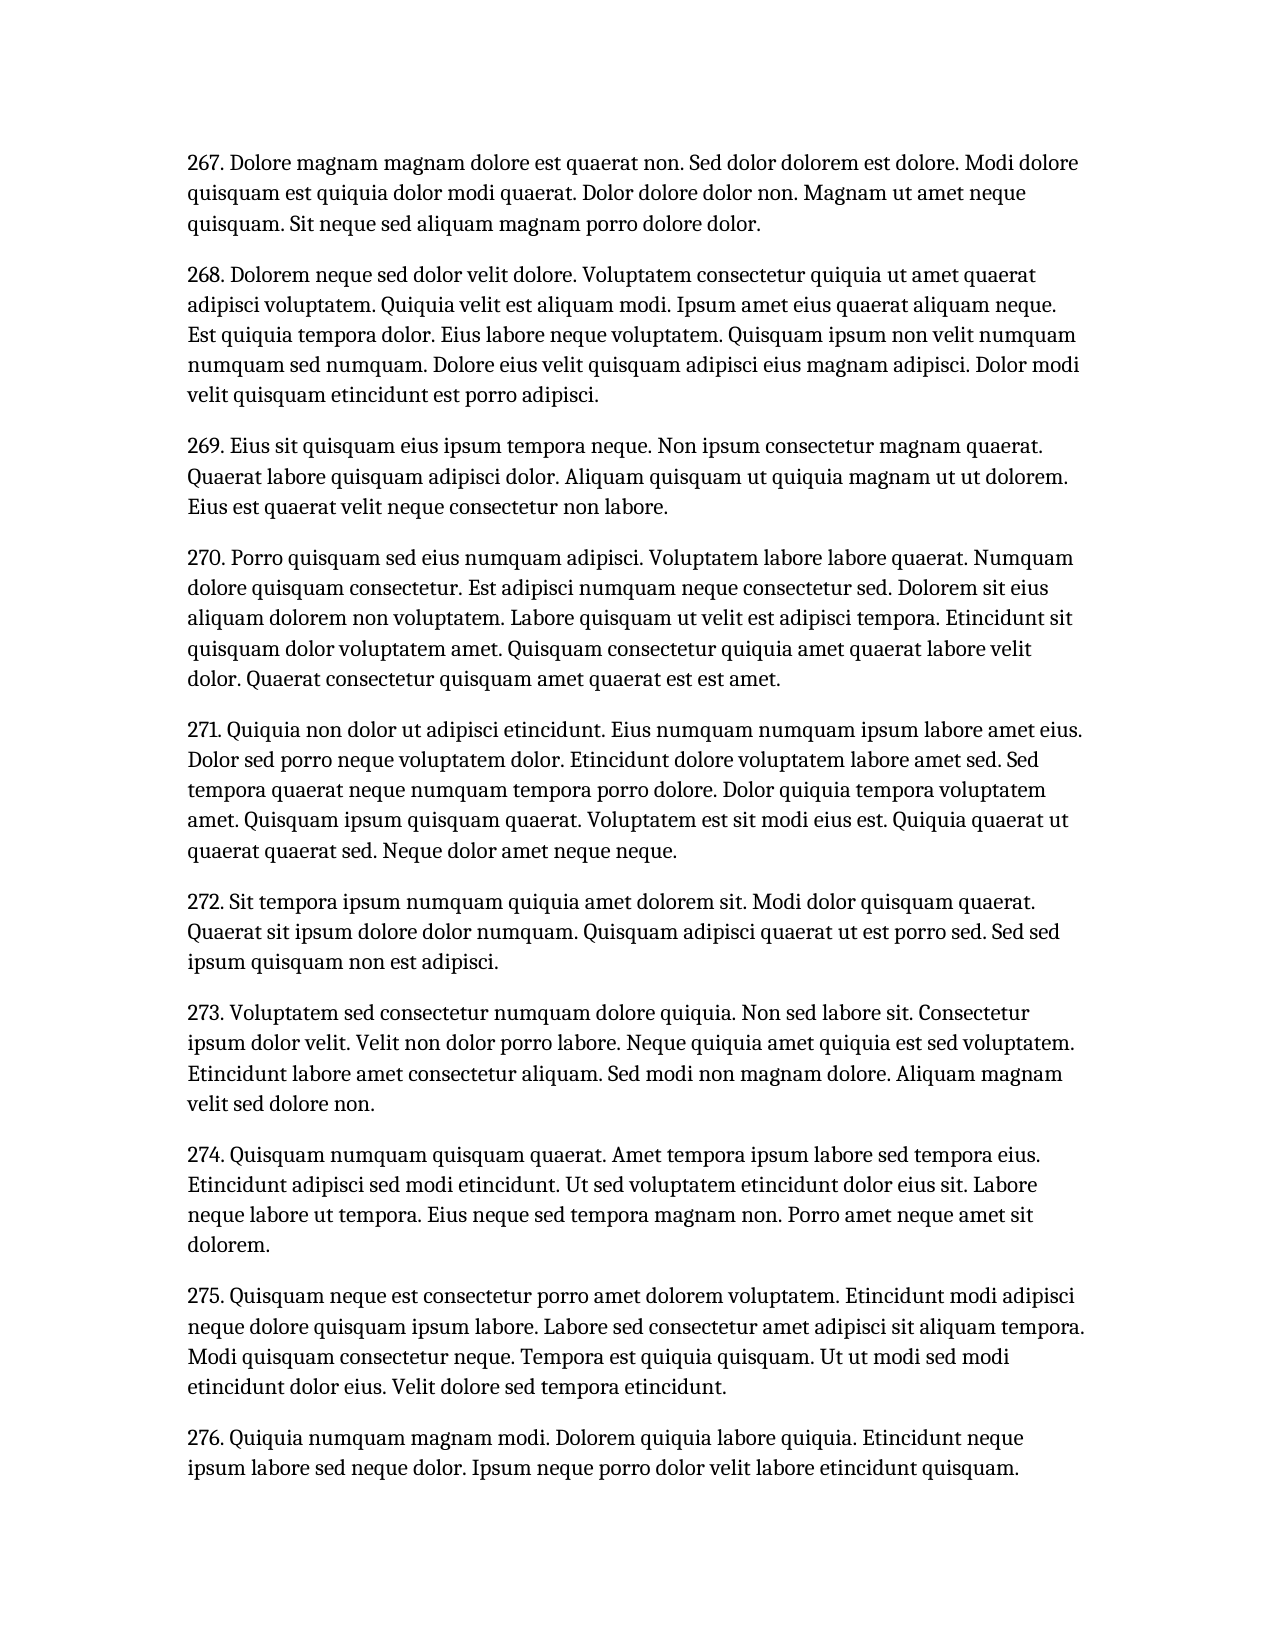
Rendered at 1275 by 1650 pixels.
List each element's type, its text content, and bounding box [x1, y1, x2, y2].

text 268. Dolorem neque sed dolor velit dolore. Voluptatem consectetur quiquia ut amet quaerat adipisci voluptatem. Quiquia velit est aliquam modi. Ipsum amet eius quaerat aliquam neque. Est quiquia tempora dolor. Eius labore neque voluptatem. Quisquam ipsum non velit numquam numquam sed numquam. Dolore eius velit quisquam adipisci eius magnam adipisci. Dolor modi velit quisquam etincidunt est porro adipisci. [187, 261, 1087, 409]
text 274. Quisquam numquam quisquam quaerat. Amet tempora ipsum labore sed tempora eius. Etincidunt adipisci sed modi etincidunt. Ut sed voluptatem etincidunt dolor eius sit. Labore neque labore ut tempora. Eius neque sed tempora magnam non. Porro amet neque amet sit dolorem. [187, 1142, 1087, 1259]
text 275. Quisquam neque est consectetur porro amet dolorem voluptatem. Etincidunt modi adipisci neque dolore quisquam ipsum labore. Labore sed consectetur amet adipisci sit aliquam tempora. Modi quisquam consectetur neque. Tempora est quiquia quisquam. Ut ut modi sed modi etincidunt dolor eius. Velit dolore sed tempora etincidunt. [187, 1283, 1087, 1400]
text 271. Quiquia non dolor ut adipisci etincidunt. Eius numquam numquam ipsum labore amet eius. Dolor sed porro neque voluptatem dolor. Etincidunt dolore voluptatem labore amet sed. Sed tempora quaerat neque numquam tempora porro dolore. Dolor quiquia tempora voluptatem amet. Quisquam ipsum quisquam quaerat. Voluptatem est sit modi eius est. Quiquia quaerat ut quaerat quaerat sed. Neque dolor amet neque neque. [187, 717, 1087, 864]
text 270. Porro quisquam sed eius numquam adipisci. Voluptatem labore labore quaerat. Numquam dolore quisquam consectetur. Est adipisci numquam neque consectetur sed. Dolorem sit eius aliquam dolorem non voluptatem. Labore quisquam ut velit est adipisci tempora. Etincidunt sit quisquam dolor voluptatem amet. Quisquam consectetur quiquia amet quaerat labore velit dolor. Quaerat consectetur quisquam amet quaerat est est amet. [187, 545, 1087, 692]
text 272. Sit tempora ipsum numquam quiquia amet dolorem sit. Modi dolor quisquam quaerat. Quaerat sit ipsum dolore dolor numquam. Quisquam adipisci quaerat ut est porro sed. Sed sed ipsum quisquam non est adipisci. [187, 888, 1087, 975]
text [187, 1425, 1087, 1482]
text 267. Dolore magnam magnam dolore est quaerat non. Sed dolor dolorem est dolore. Modi dolore quisquam est quiquia dolor modi quaerat. Dolor dolore dolor non. Magnam ut amet neque quisquam. Sit neque sed aliquam magnam porro dolore dolor. [187, 150, 1087, 237]
text 273. Voluptatem sed consectetur numquam dolore quiquia. Non sed labore sit. Consectetur ipsum dolor velit. Velit non dolor porro labore. Neque quiquia amet quiquia est sed voluptatem. Etincidunt labore amet consectetur aliquam. Sed modi non magnam dolore. Aliquam magnam velit sed dolore non. [187, 1000, 1087, 1117]
